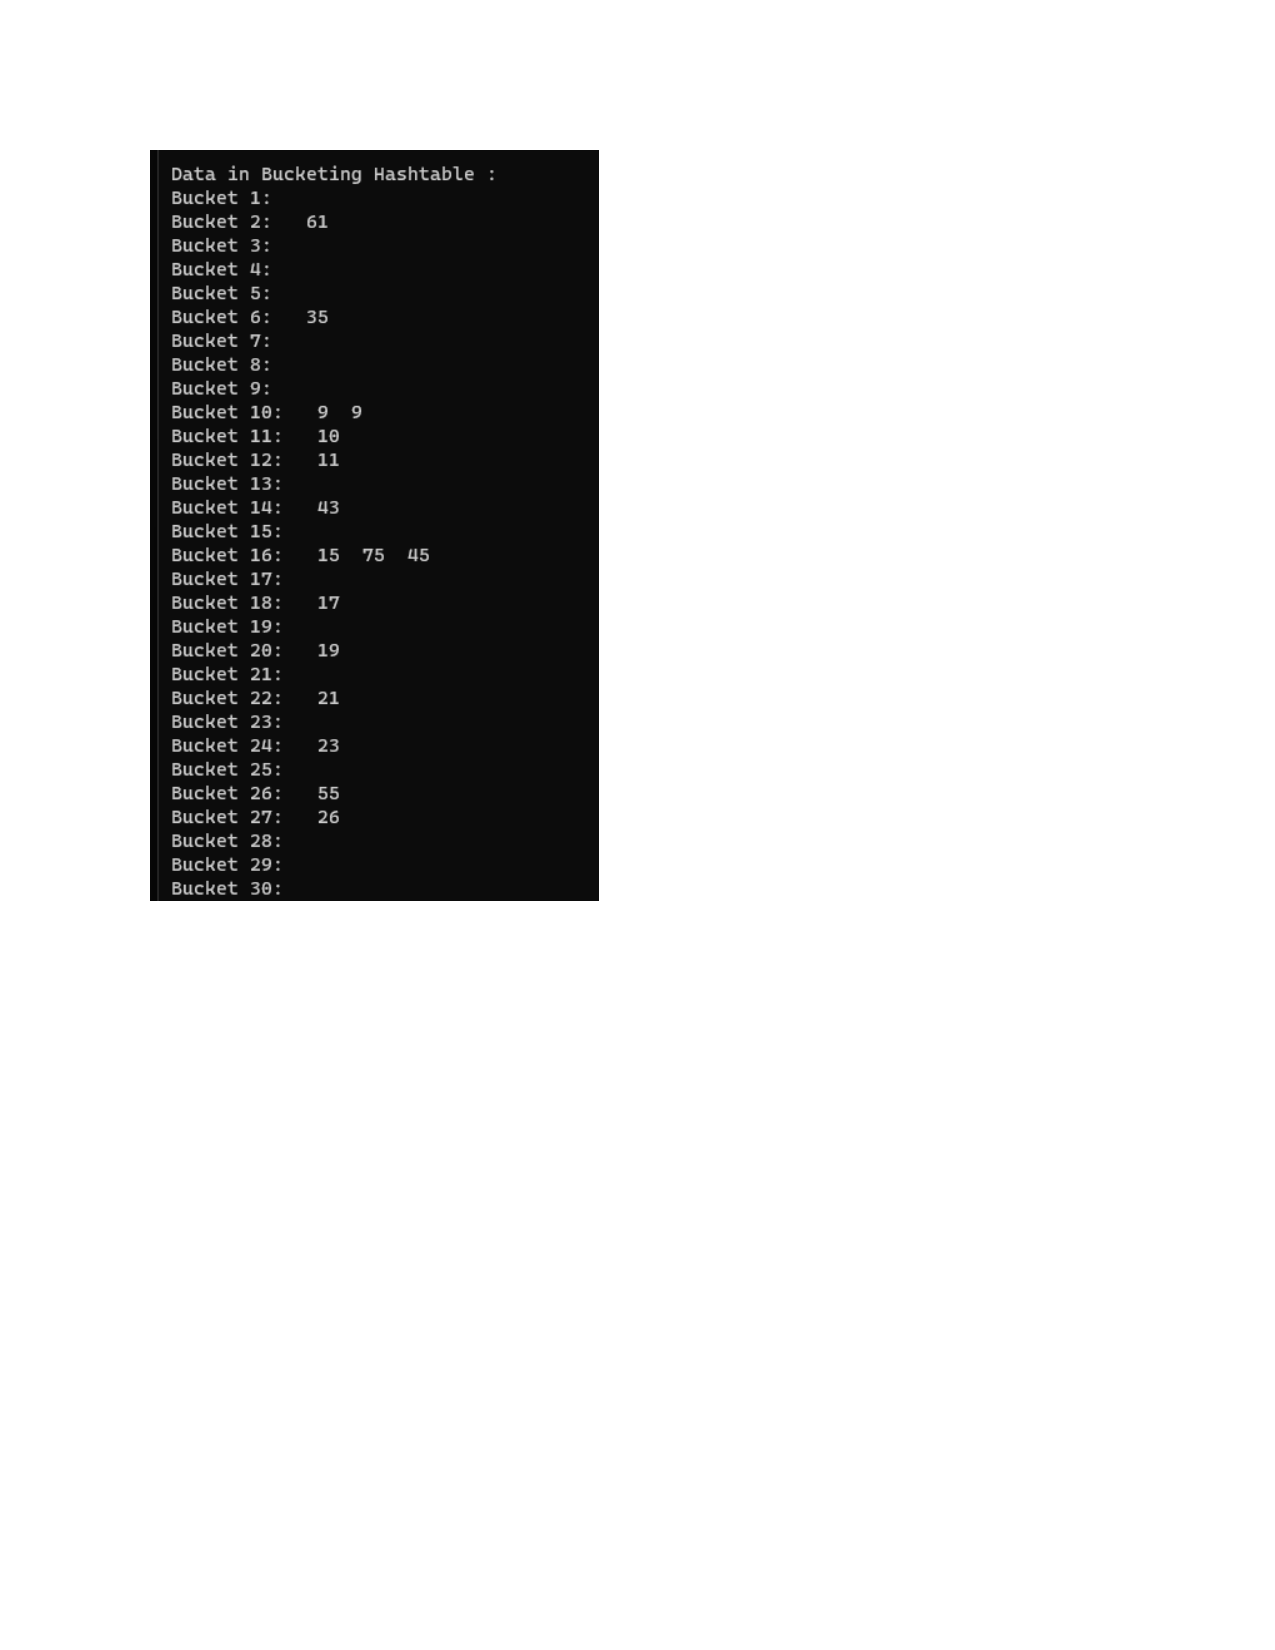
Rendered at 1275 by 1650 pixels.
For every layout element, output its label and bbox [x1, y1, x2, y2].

picture [150, 150, 599, 901]
